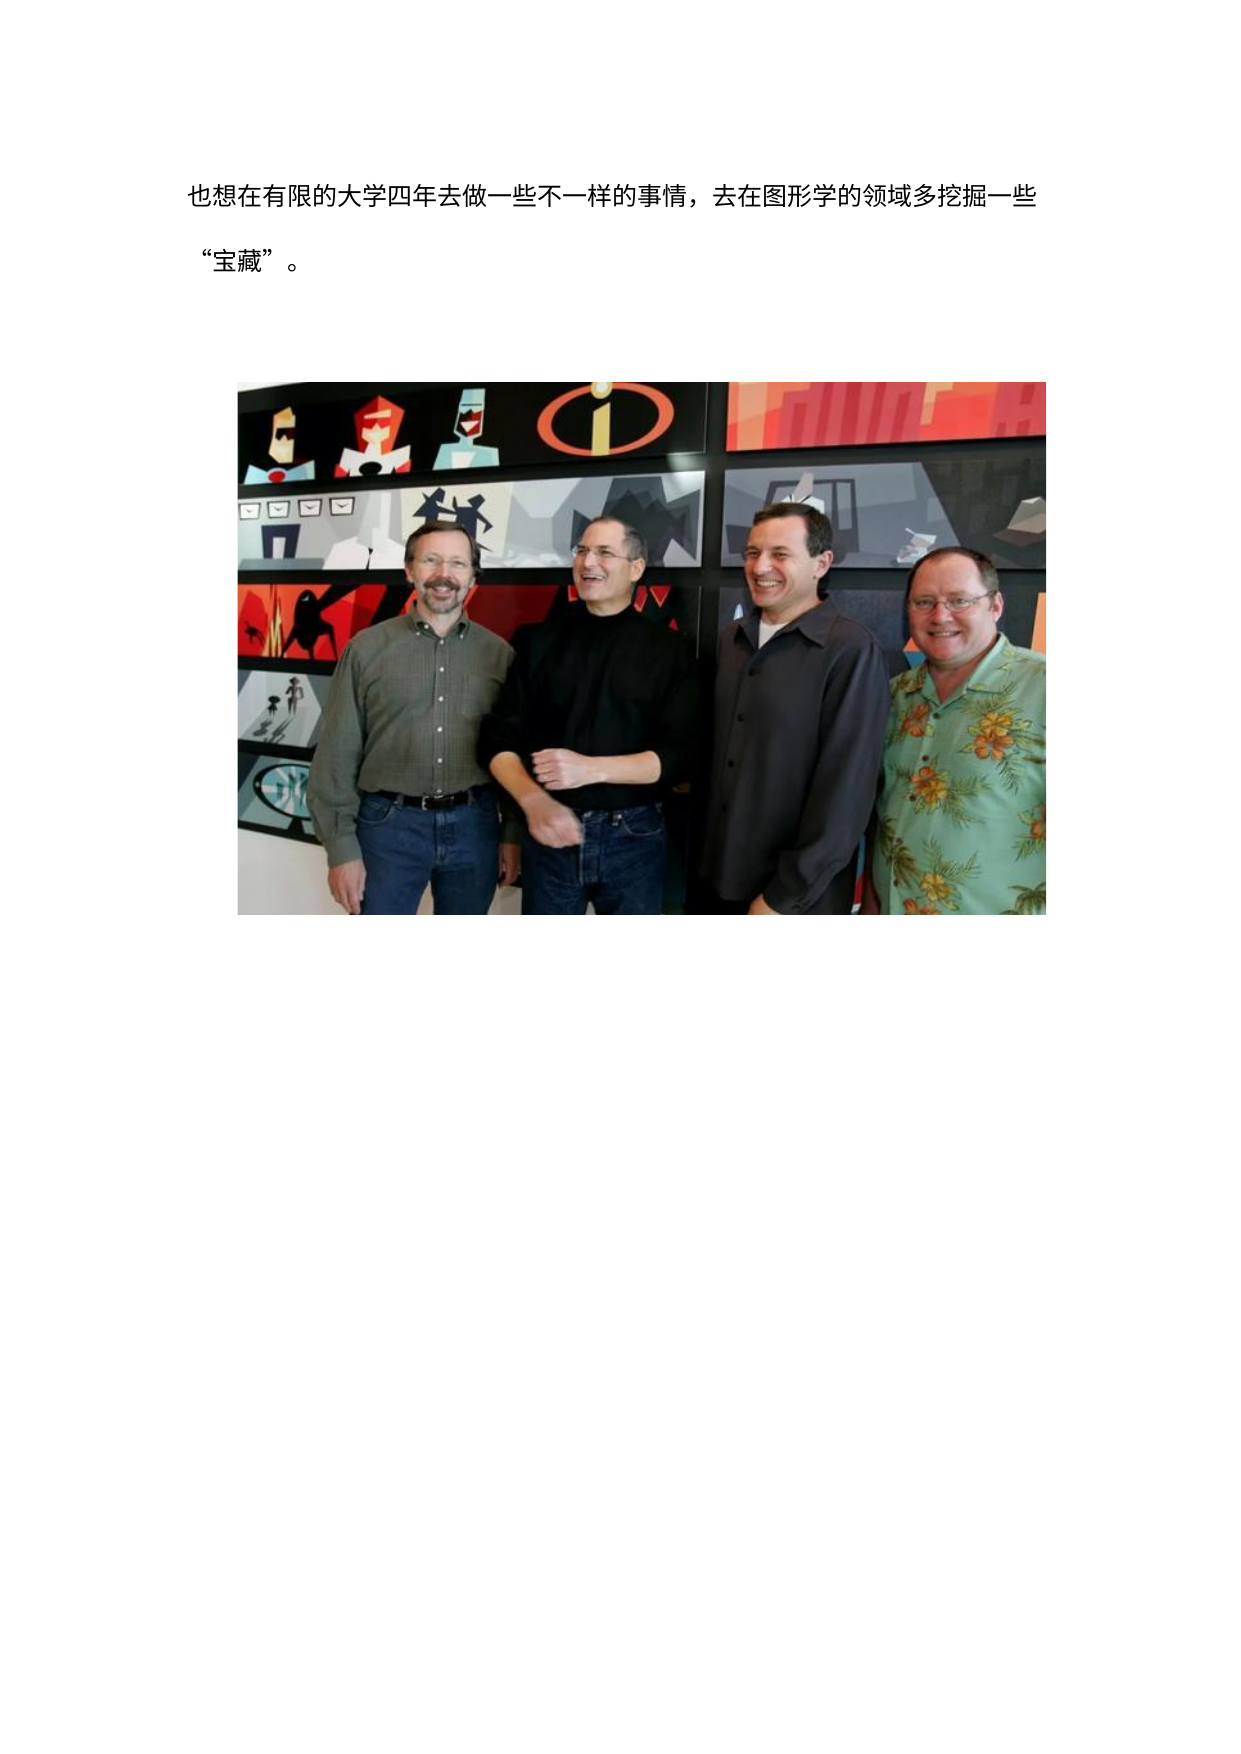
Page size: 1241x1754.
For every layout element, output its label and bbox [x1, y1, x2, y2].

text [187, 162, 1053, 292]
picture [237, 382, 1047, 915]
